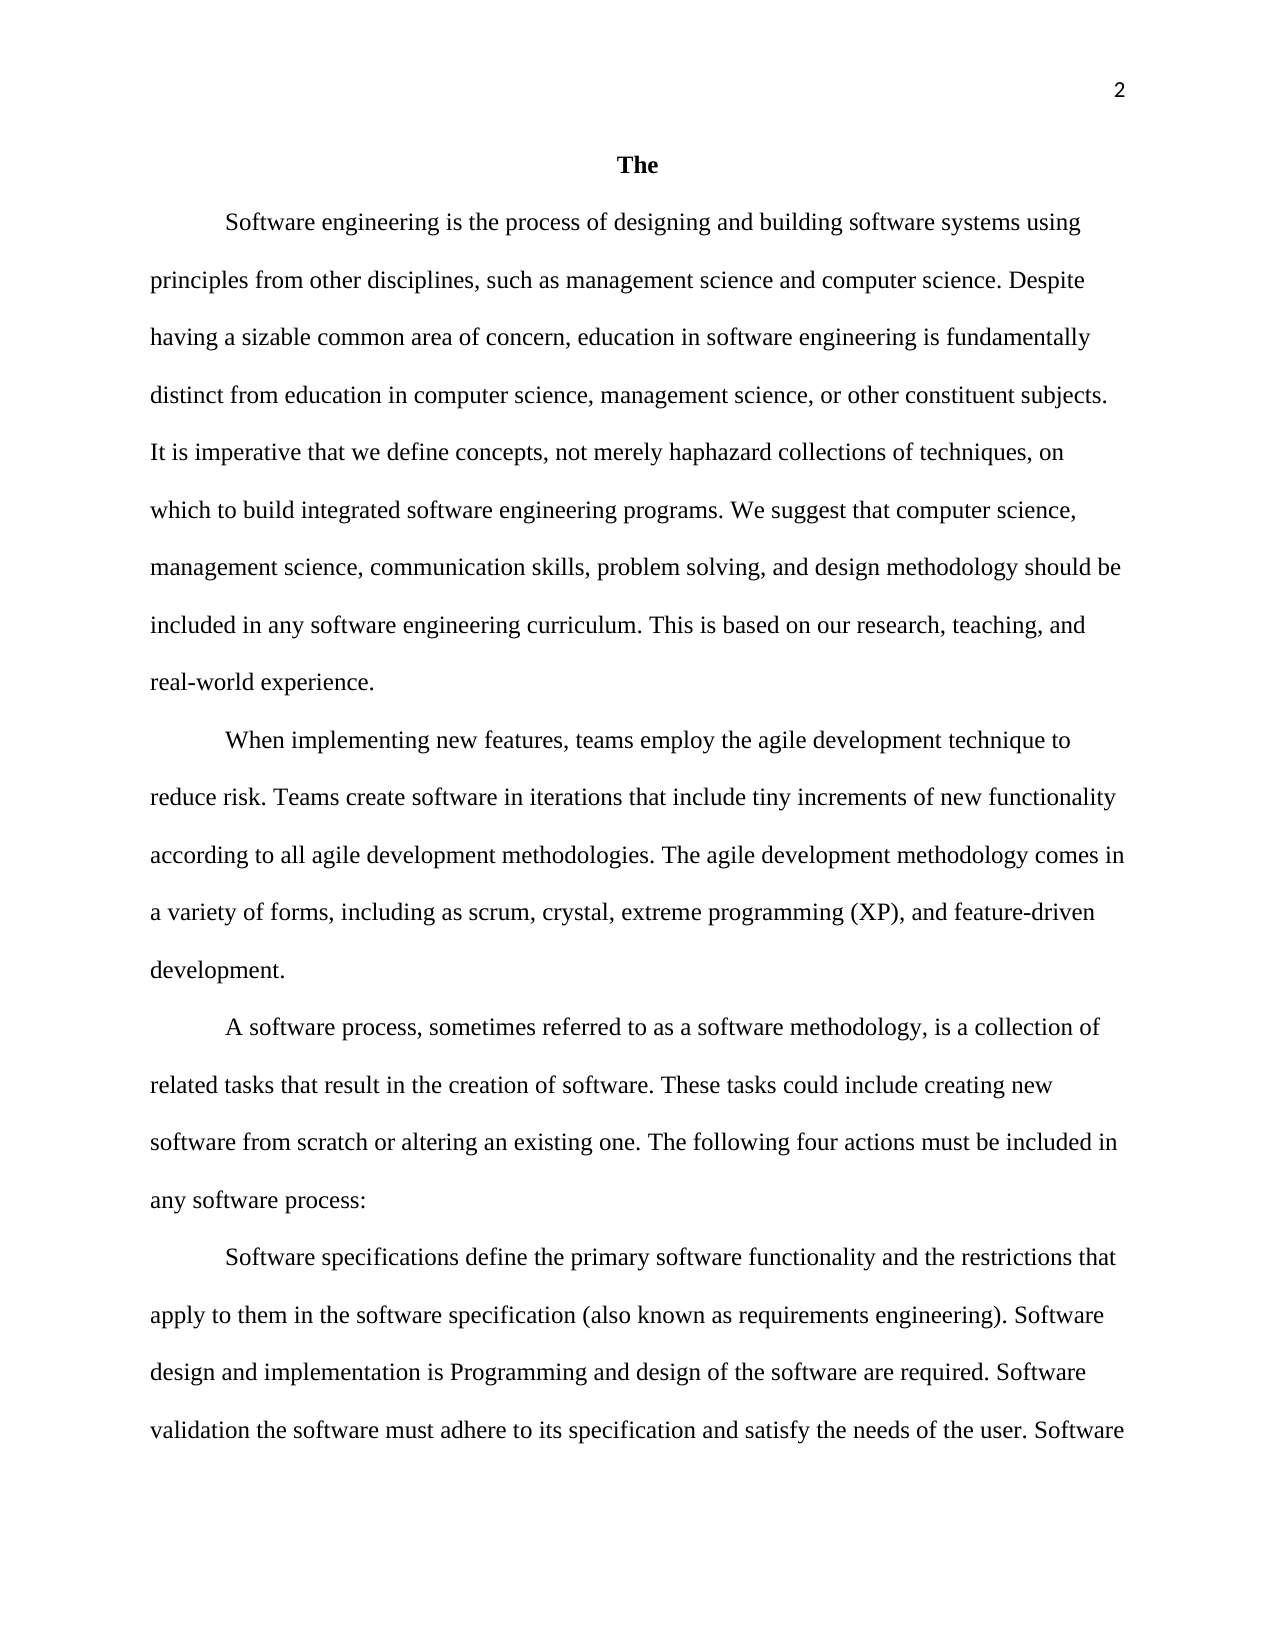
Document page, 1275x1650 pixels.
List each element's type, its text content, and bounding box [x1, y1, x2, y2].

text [150, 1242, 1125, 1444]
text A software process, sometimes referred to as a software methodology, is a collection of related tasks that result in the creation of software. These tasks could include creating new software from scratch or altering an existing one. The following four actions must be included in any software process: [150, 1012, 1125, 1214]
text Software engineering is the process of designing and building software systems using principles from other disciplines, such as management science and computer science. Despite having a sizable common area of concern, education in software engineering is fundamentally distinct from education in computer science, management science, or other constituent subjects. It is imperative that we define concepts, not merely haphazard collections of techniques, on which to build integrated software engineering programs. We suggest that computer science, management science, communication skills, problem solving, and design methodology should be included in any software engineering curriculum. This is based on our research, teaching, and real-world experience. [150, 207, 1125, 696]
text When implementing new features, teams employ the agile development technique to reduce risk. Teams create software in iterations that include tiny increments of new functionality according to all agile development methodologies. The agile development methodology comes in a variety of forms, including as scrum, crystal, extreme programming (XP), and feature-driven development. [150, 725, 1125, 984]
text The [150, 150, 1125, 179]
